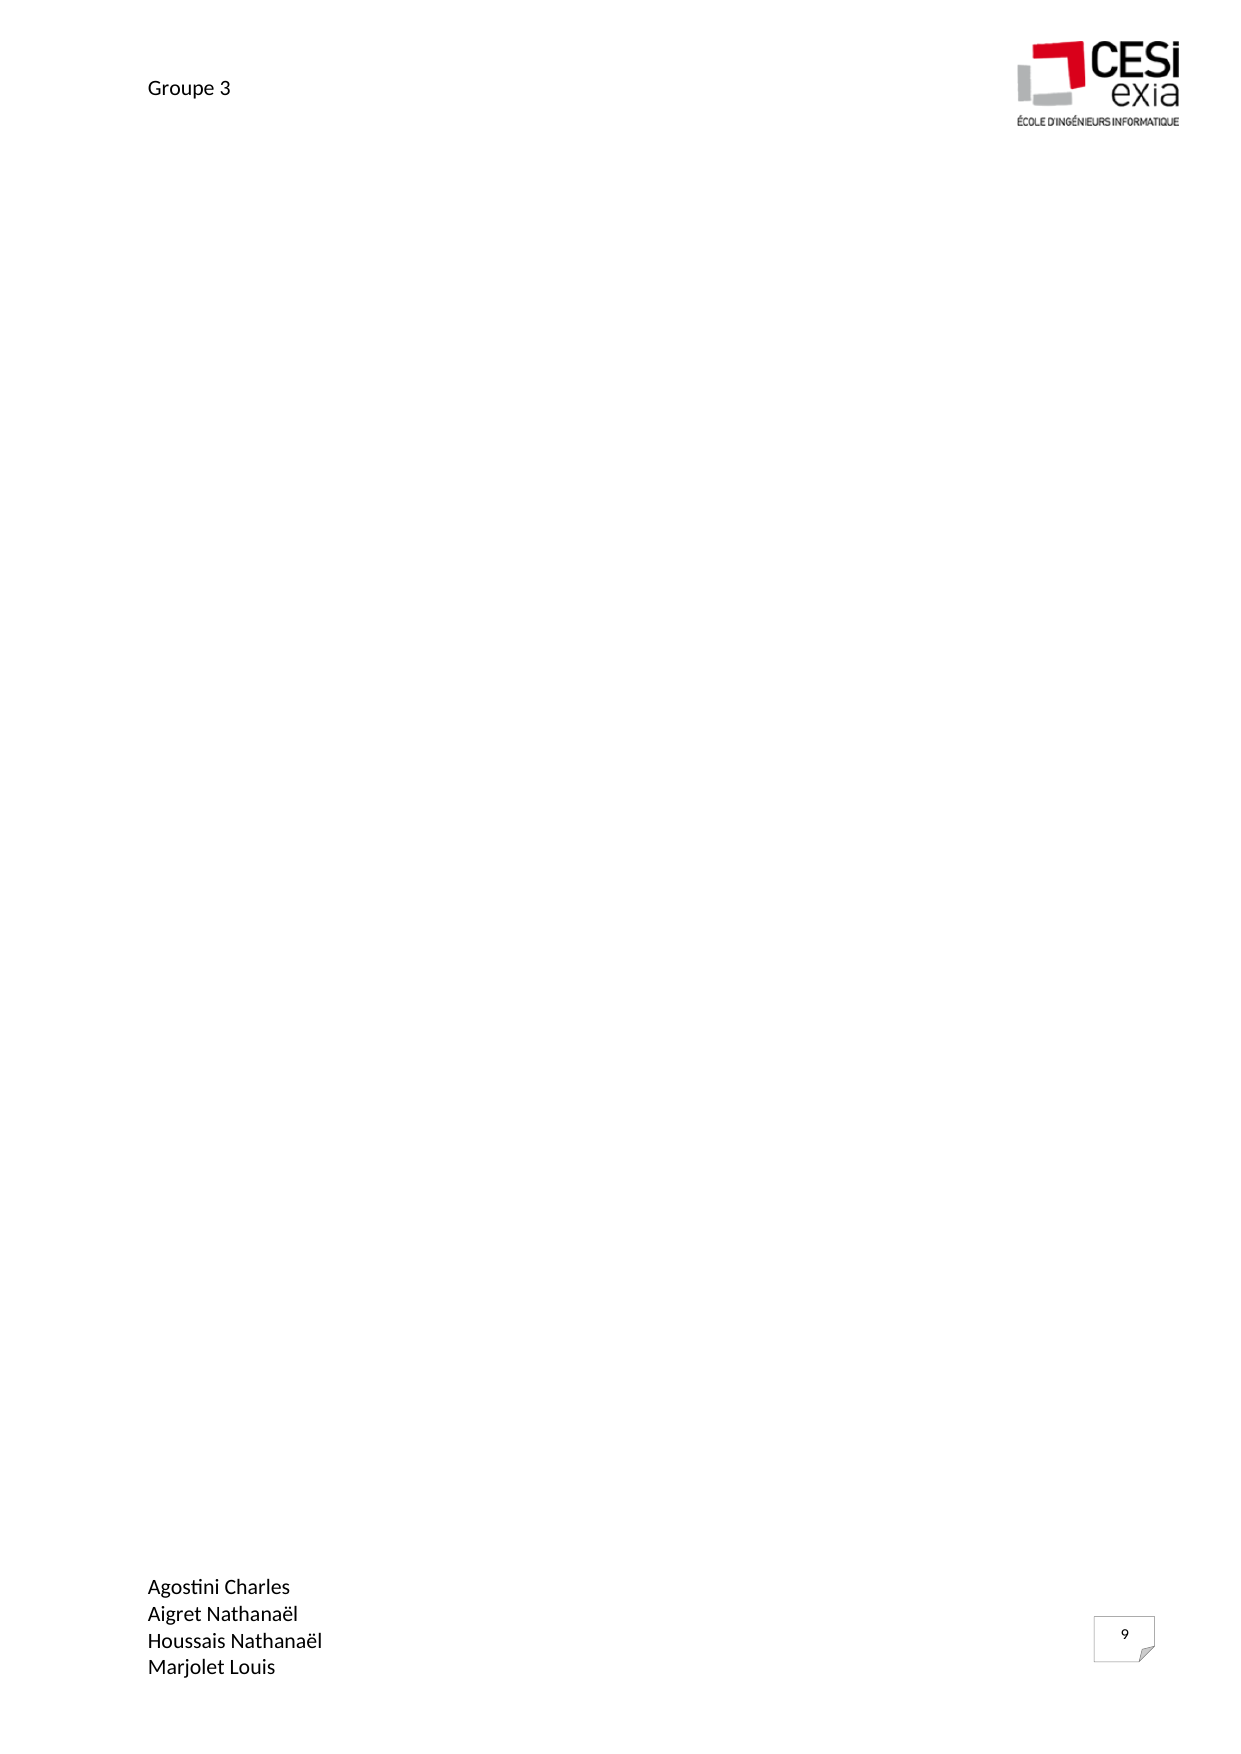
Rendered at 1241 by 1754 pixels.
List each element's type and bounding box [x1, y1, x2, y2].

picture [1011, 27, 1184, 131]
